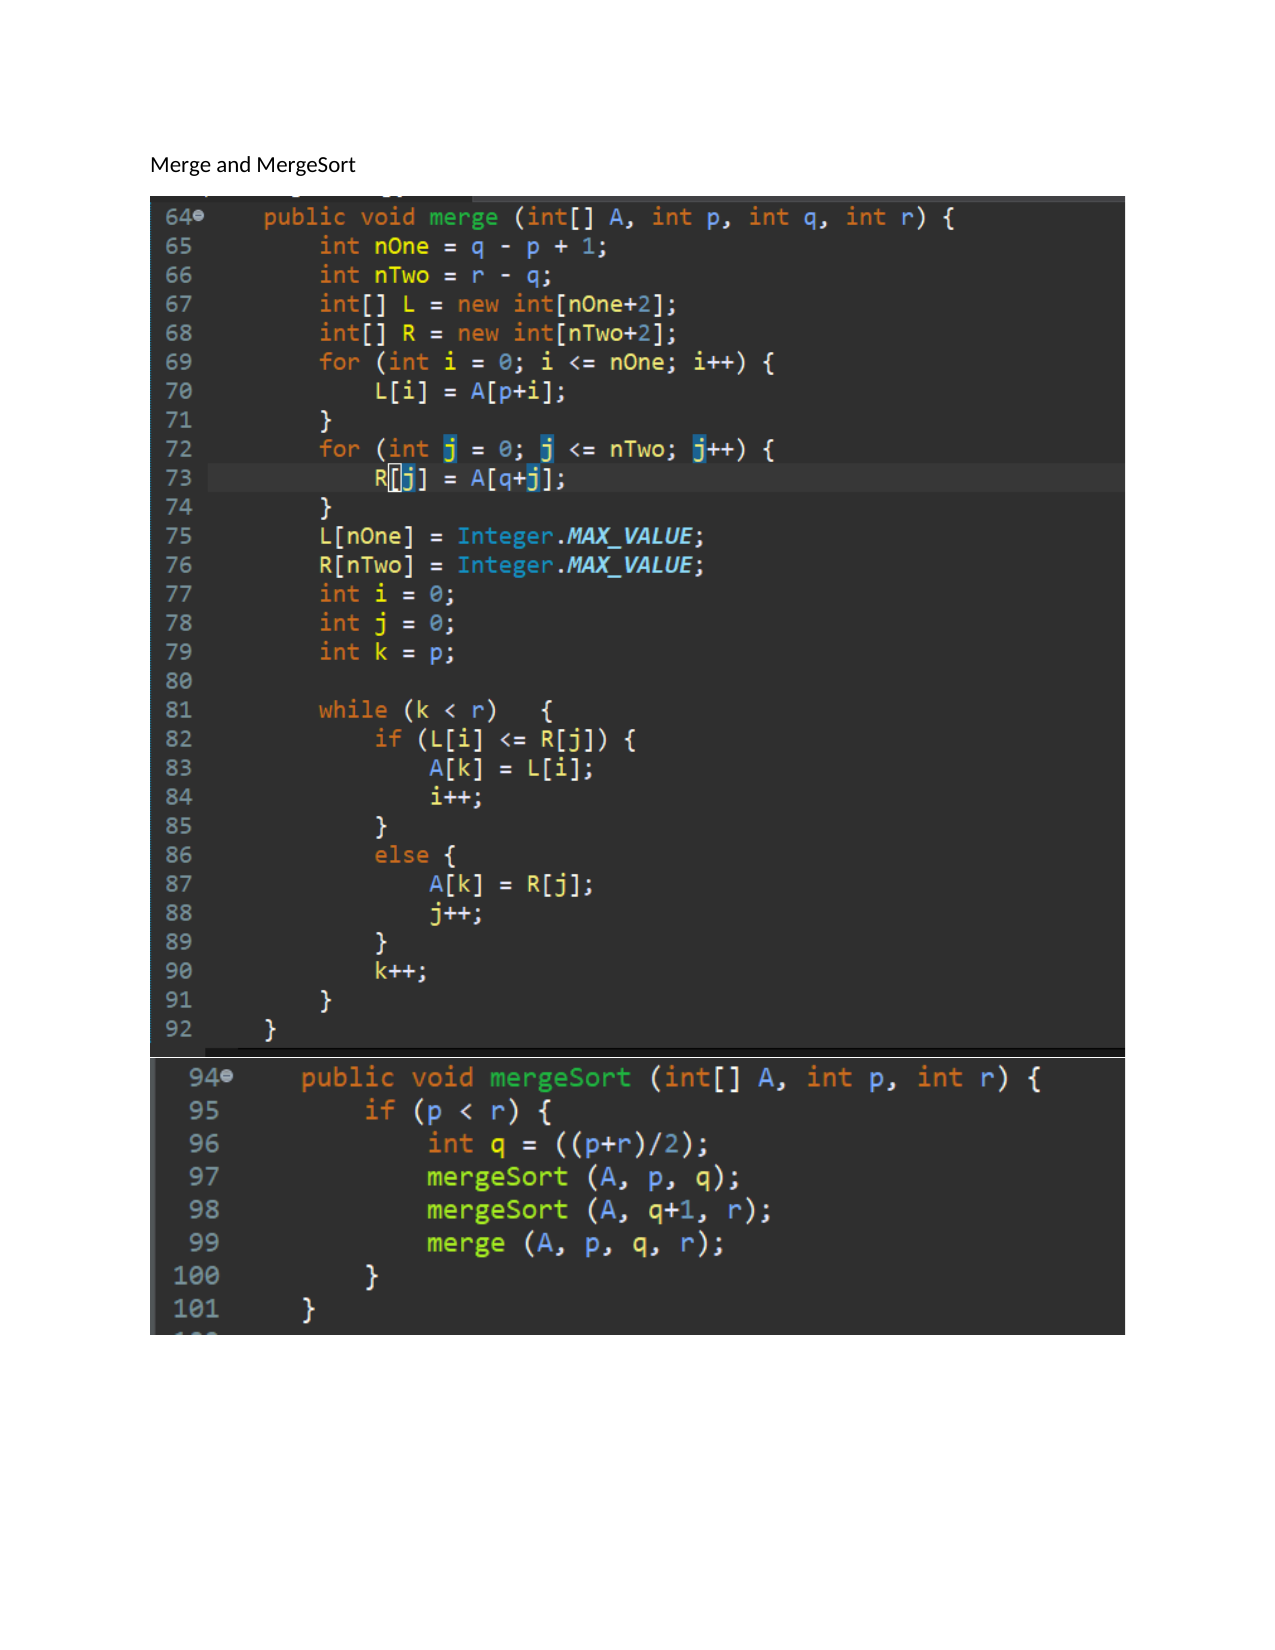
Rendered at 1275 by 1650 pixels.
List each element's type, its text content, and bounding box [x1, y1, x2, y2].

picture [150, 196, 1125, 1057]
text Merge and MergeSort [150, 150, 1125, 178]
picture [150, 1058, 1125, 1335]
